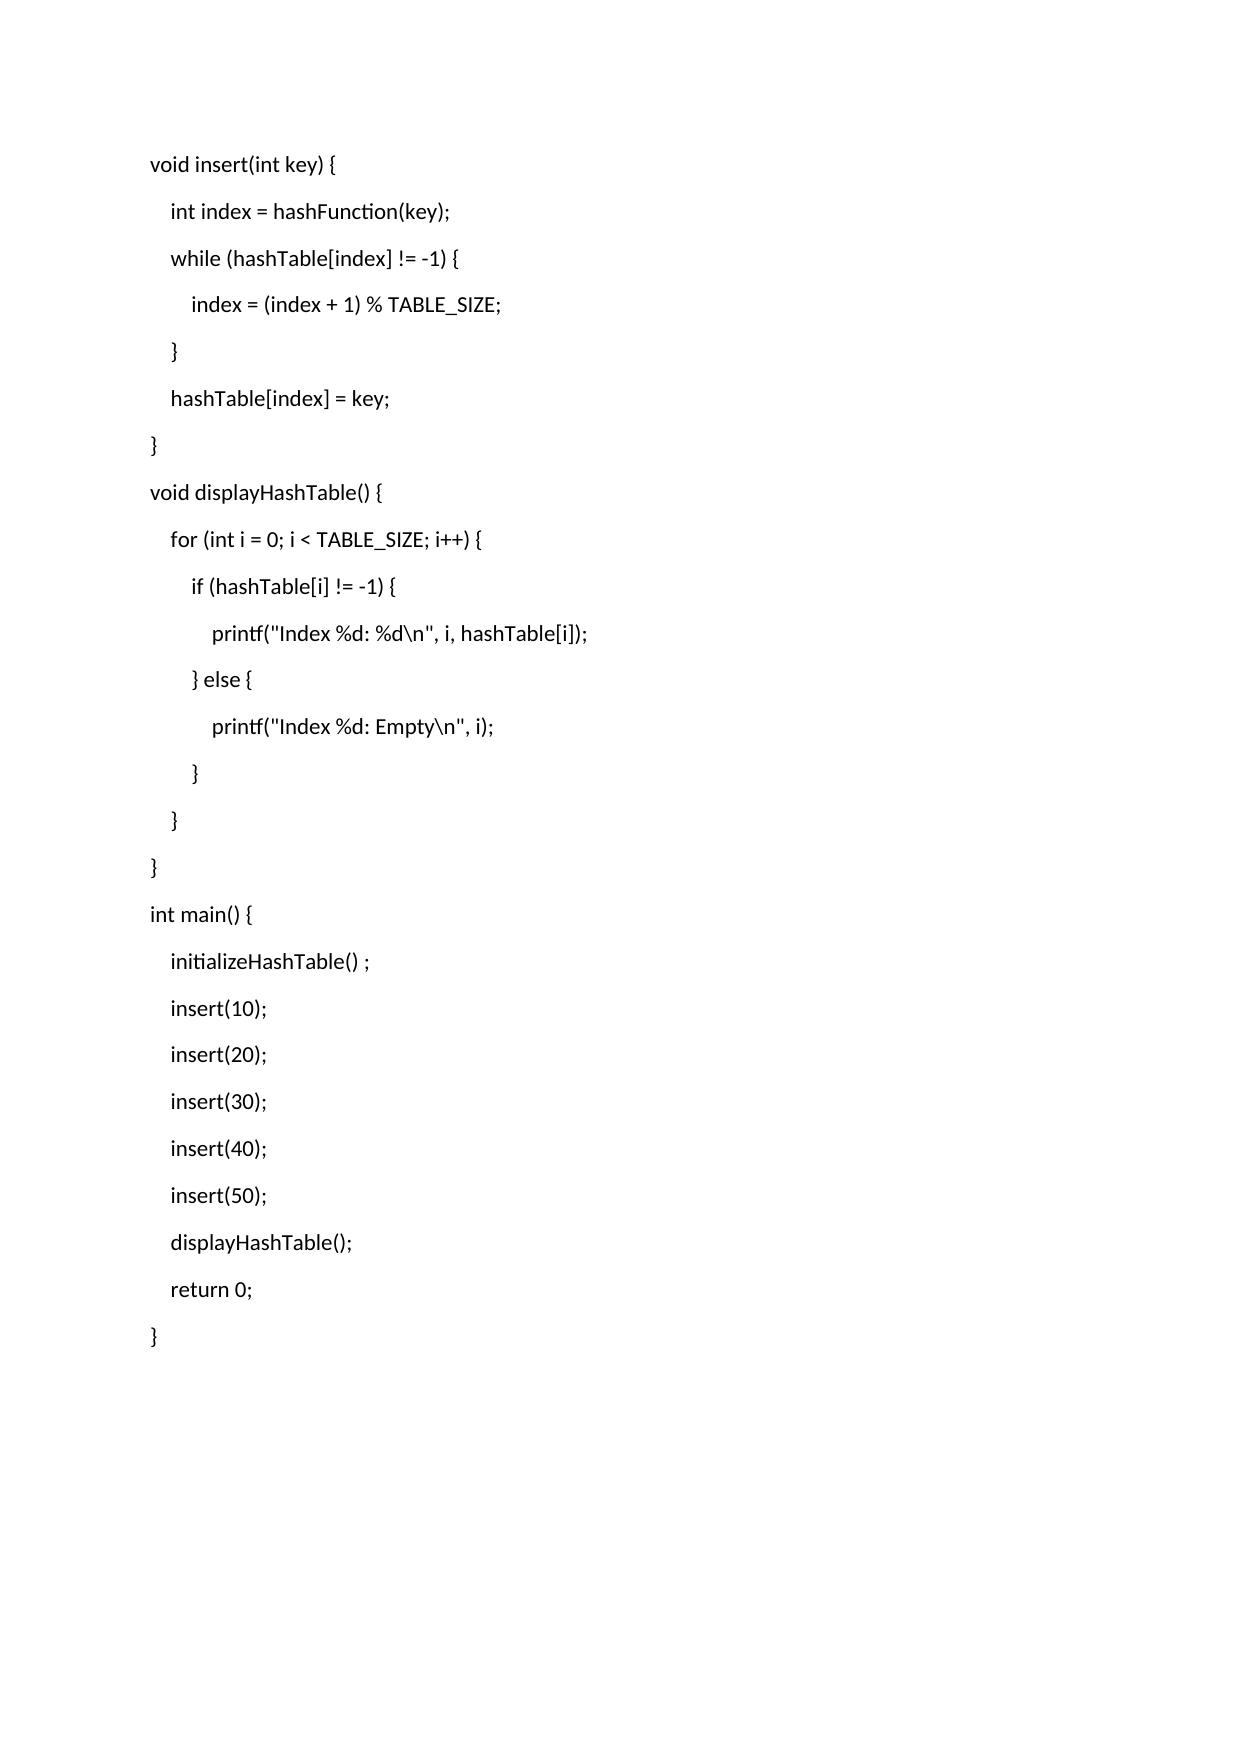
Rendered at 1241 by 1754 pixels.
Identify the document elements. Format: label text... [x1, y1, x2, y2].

text index = (index + 1) % TABLE_SIZE; [150, 291, 1090, 319]
text insert(20); [150, 1041, 1090, 1069]
text if (hashTable[i] != -1) { [150, 572, 1090, 600]
text void displayHashTable() { [150, 478, 1090, 506]
text } [150, 759, 1090, 787]
text } [150, 431, 1090, 459]
text printf("Index %d: %d\n", i, hashTable[i]); [150, 619, 1090, 647]
text } [150, 806, 1090, 834]
text insert(30); [150, 1087, 1090, 1116]
text displayHashTable(); [150, 1228, 1090, 1256]
text } [150, 853, 1090, 881]
text return 0; [150, 1275, 1090, 1303]
text insert(50); [150, 1181, 1090, 1209]
text } [150, 1322, 1090, 1350]
text int index = hashFunction(key); [150, 197, 1090, 225]
text } else { [150, 666, 1090, 694]
text } [150, 337, 1090, 366]
text hashTable[index] = key; [150, 384, 1090, 412]
text initializeHashTable() ; [150, 947, 1090, 975]
text printf("Index %d: Empty\n", i); [150, 712, 1090, 741]
text int main() { [150, 900, 1090, 928]
text insert(40); [150, 1134, 1090, 1162]
text void insert(int key) { [150, 150, 1090, 178]
text while (hashTable[index] != -1) { [150, 244, 1090, 272]
text insert(10); [150, 994, 1090, 1022]
text for (int i = 0; i < TABLE_SIZE; i++) { [150, 525, 1090, 553]
